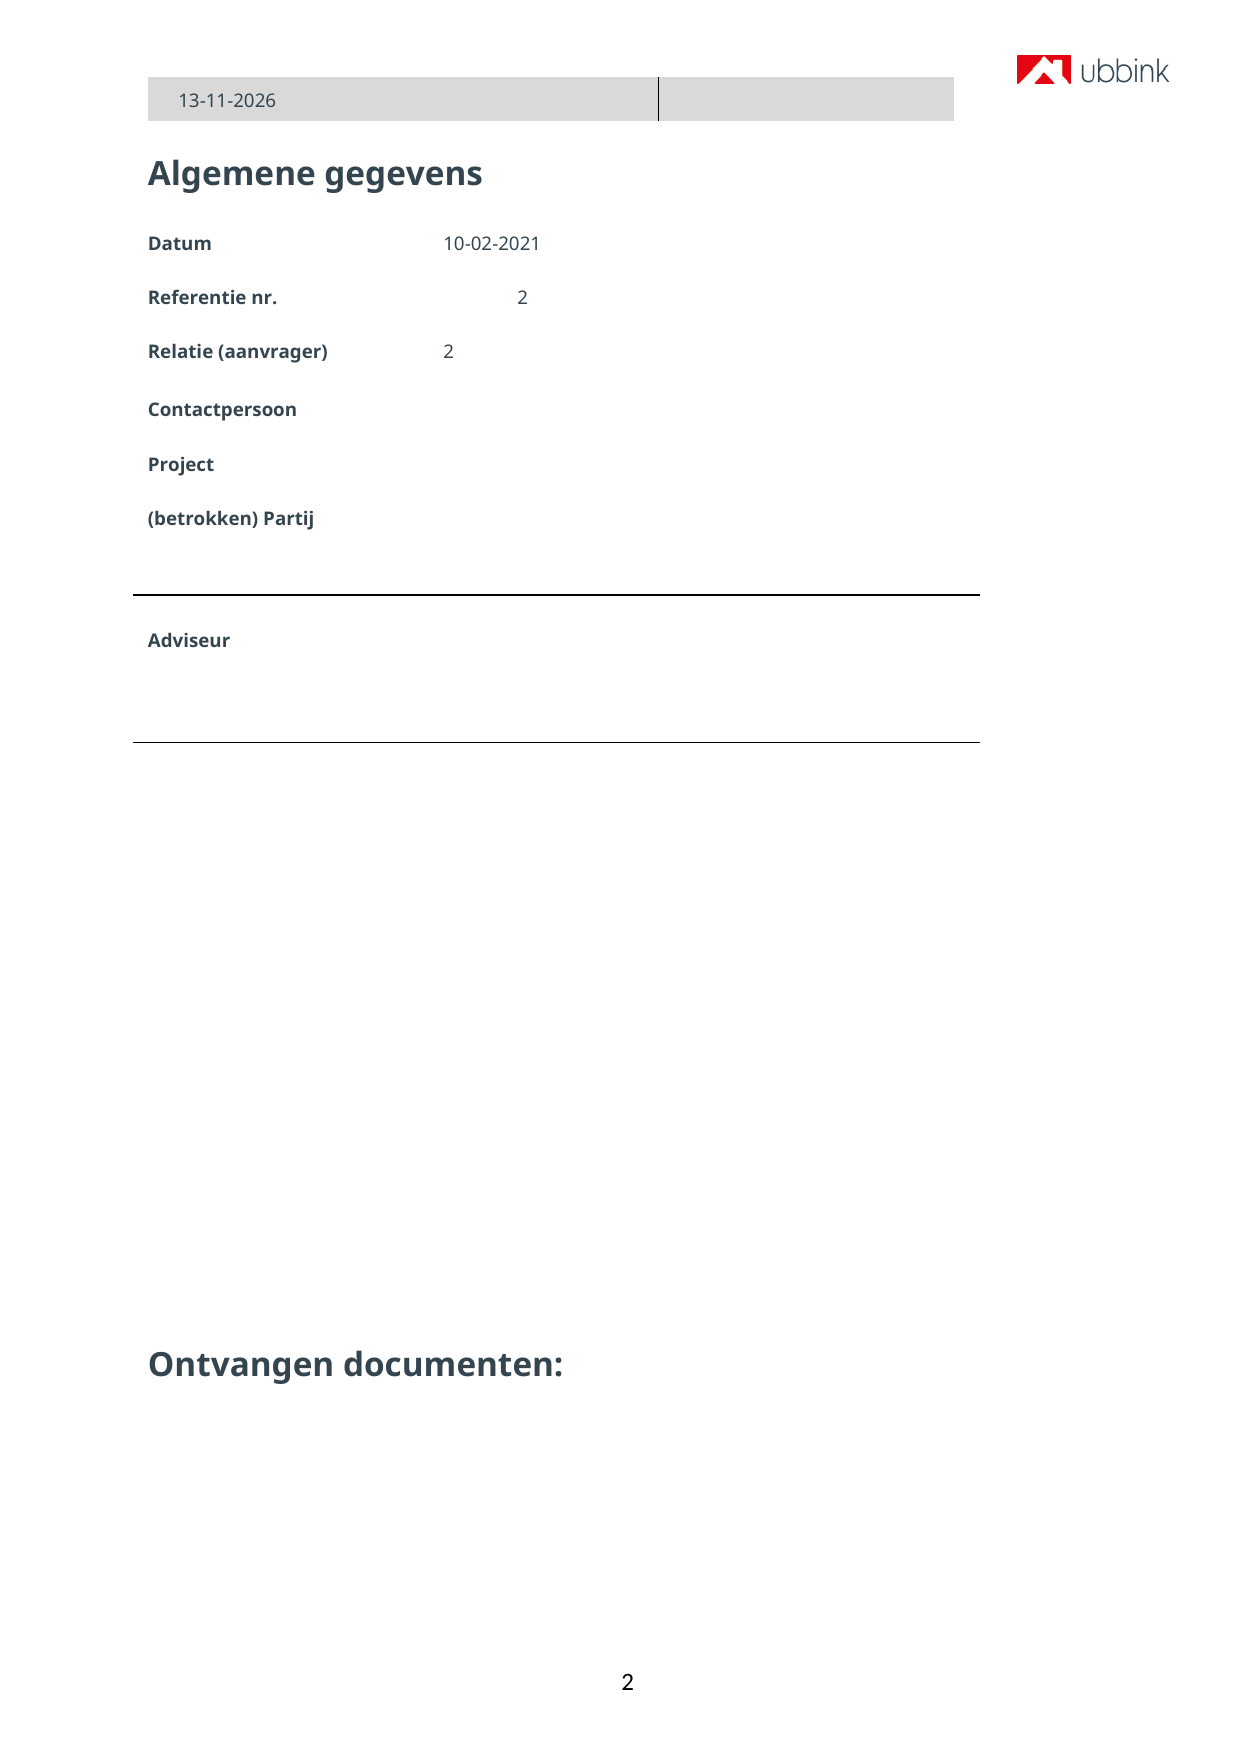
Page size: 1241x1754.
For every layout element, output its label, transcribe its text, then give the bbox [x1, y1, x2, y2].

picture [990, 50, 1170, 90]
text Referentie nr. 2 [29, 284, 980, 310]
text Relatie (aanvrager) 2 [29, 339, 980, 364]
text Adviseur [29, 624, 1107, 653]
text Datum 10-02-2021 [29, 230, 980, 256]
text Contactpersoon [29, 393, 980, 422]
text Algemene gegevens [148, 149, 1107, 195]
text (betrokken) Partij [29, 506, 980, 531]
text Ontvangen documenten: [148, 1341, 1107, 1386]
text Project [29, 451, 980, 476]
